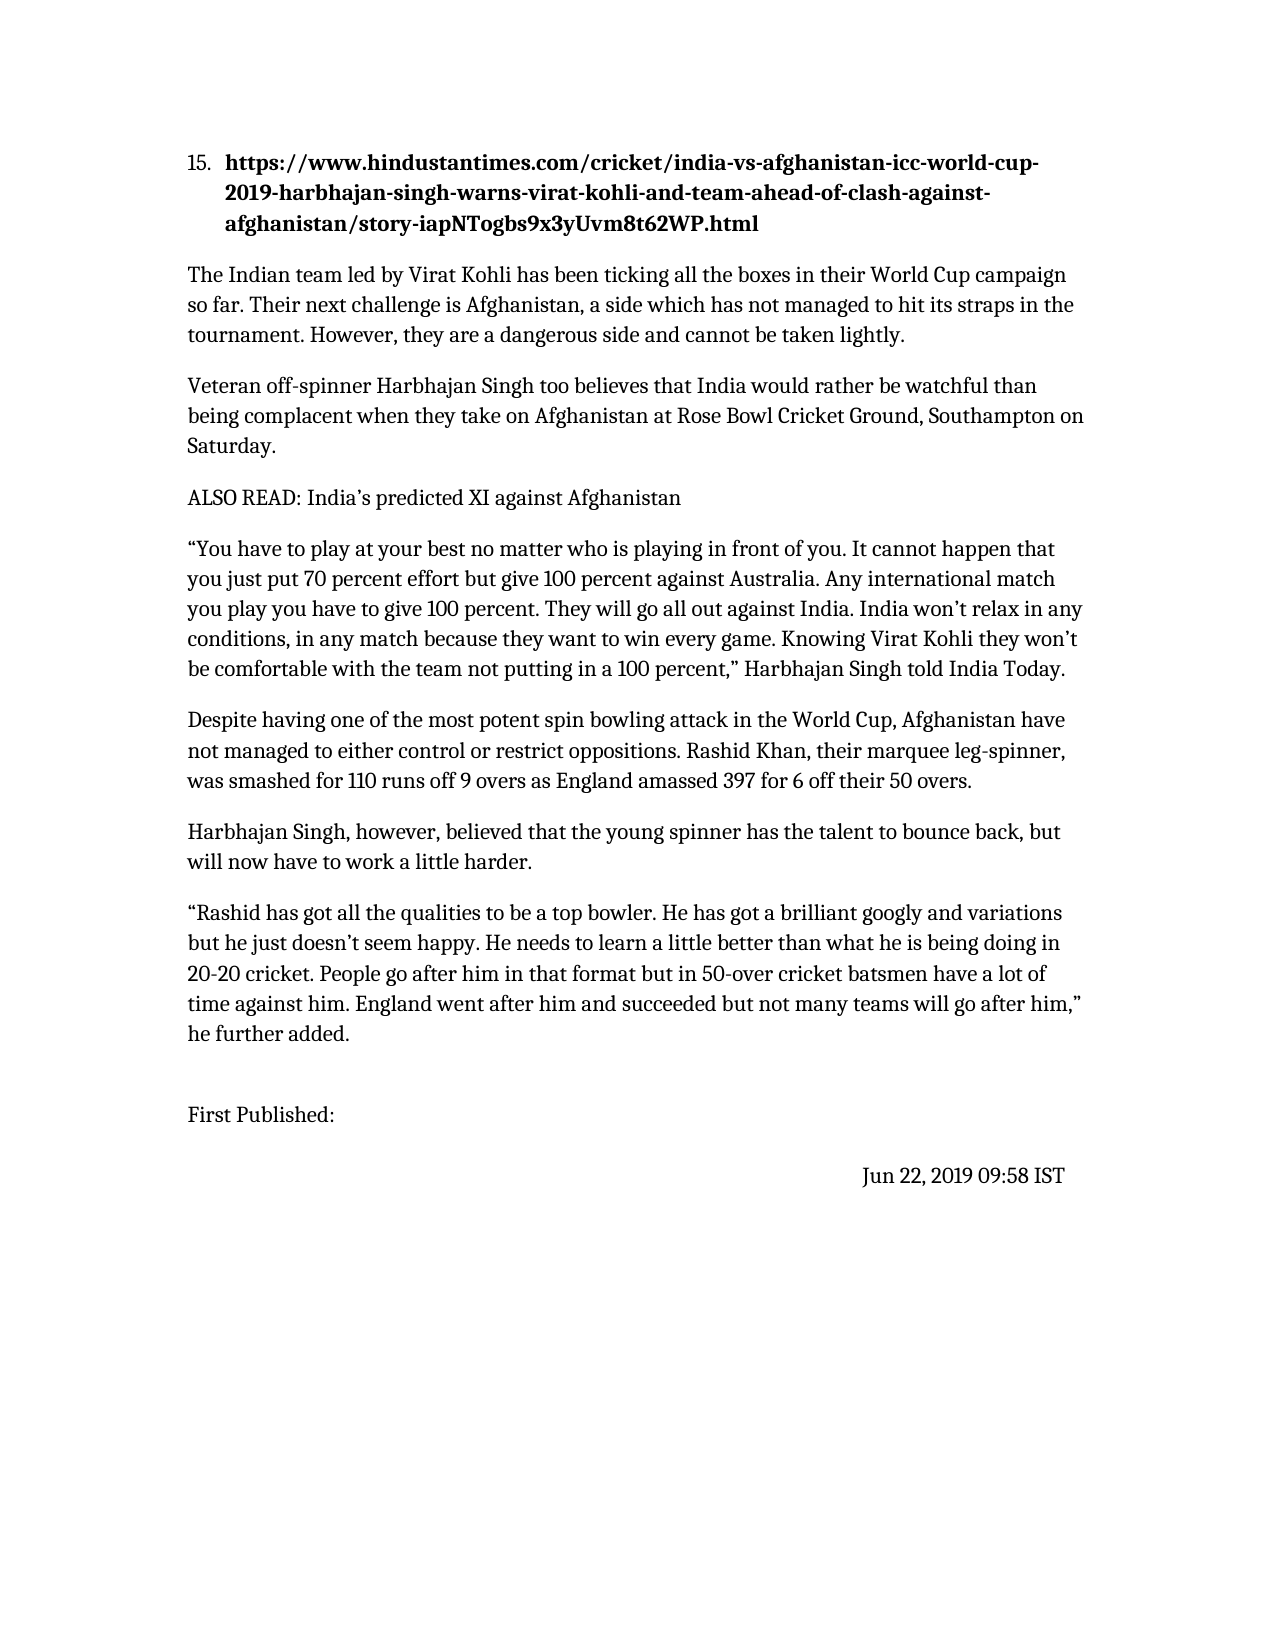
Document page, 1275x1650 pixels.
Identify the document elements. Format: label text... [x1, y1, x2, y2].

text The Indian team led by Virat Kohli has been ticking all the boxes in their World Cup campaign so far. Their next challenge is Afghanistan, a side which has not managed to hit its straps in the tournament. However, they are a dangerous side and cannot be taken lightly. [187, 261, 1087, 348]
text Despite having one of the most potent spin bowling attack in the World Cup, Afghanistan have not managed to either control or restrict oppositions. Rashid Khan, their marquee leg-spinner, was smashed for 110 runs off 9 overs as England amassed 397 for 6 off their 50 overs. [187, 707, 1087, 794]
text “You have to play at your best no matter who is playing in front of you. It cannot happen that you just put 70 percent effort but give 100 percent against Australia. Any international match you play you have to give 100 percent. They will go all out against India. India won’t relax in any conditions, in any match because they want to win every game. Knowing Virat Kohli they won’t be comfortable with the team not putting in a 100 percent,” Harbhajan Singh told India Today. [187, 535, 1087, 683]
list https://www.hindustantimes.com/cricket/india-vs-afghanistan-icc-world-cup-2019-harbhajan-singh-warns-virat-kohli-and-team-ahead-of-clash-against-afghanistan/story-iapNTogbs9x3yUvm8t62WP.html [187, 150, 1087, 237]
text First Published: Jun 22, 2019 09:58 IST [187, 1072, 1087, 1219]
text Harbhajan Singh, however, believed that the young spinner has the talent to bounce back, but will now have to work a little harder. [187, 819, 1087, 875]
text Veteran off-spinner Harbhajan Singh too believes that India would rather be watchful than being complacent when they take on Afghanistan at Rose Bowl Cricket Ground, Southampton on Saturday. [187, 373, 1087, 460]
text ALSO READ: India’s predicted XI against Afghanistan [187, 484, 1087, 511]
text “Rashid has got all the qualities to be a top bowler. He has got a brilliant googly and variations but he just doesn’t seem happy. He needs to learn a little better than what he is being doing in 20-20 cricket. People go after him in that format but in 50-over cricket batsmen have a lot of time against him. England went after him and succeeded but not many teams will go after him,” he further added. [187, 900, 1087, 1047]
